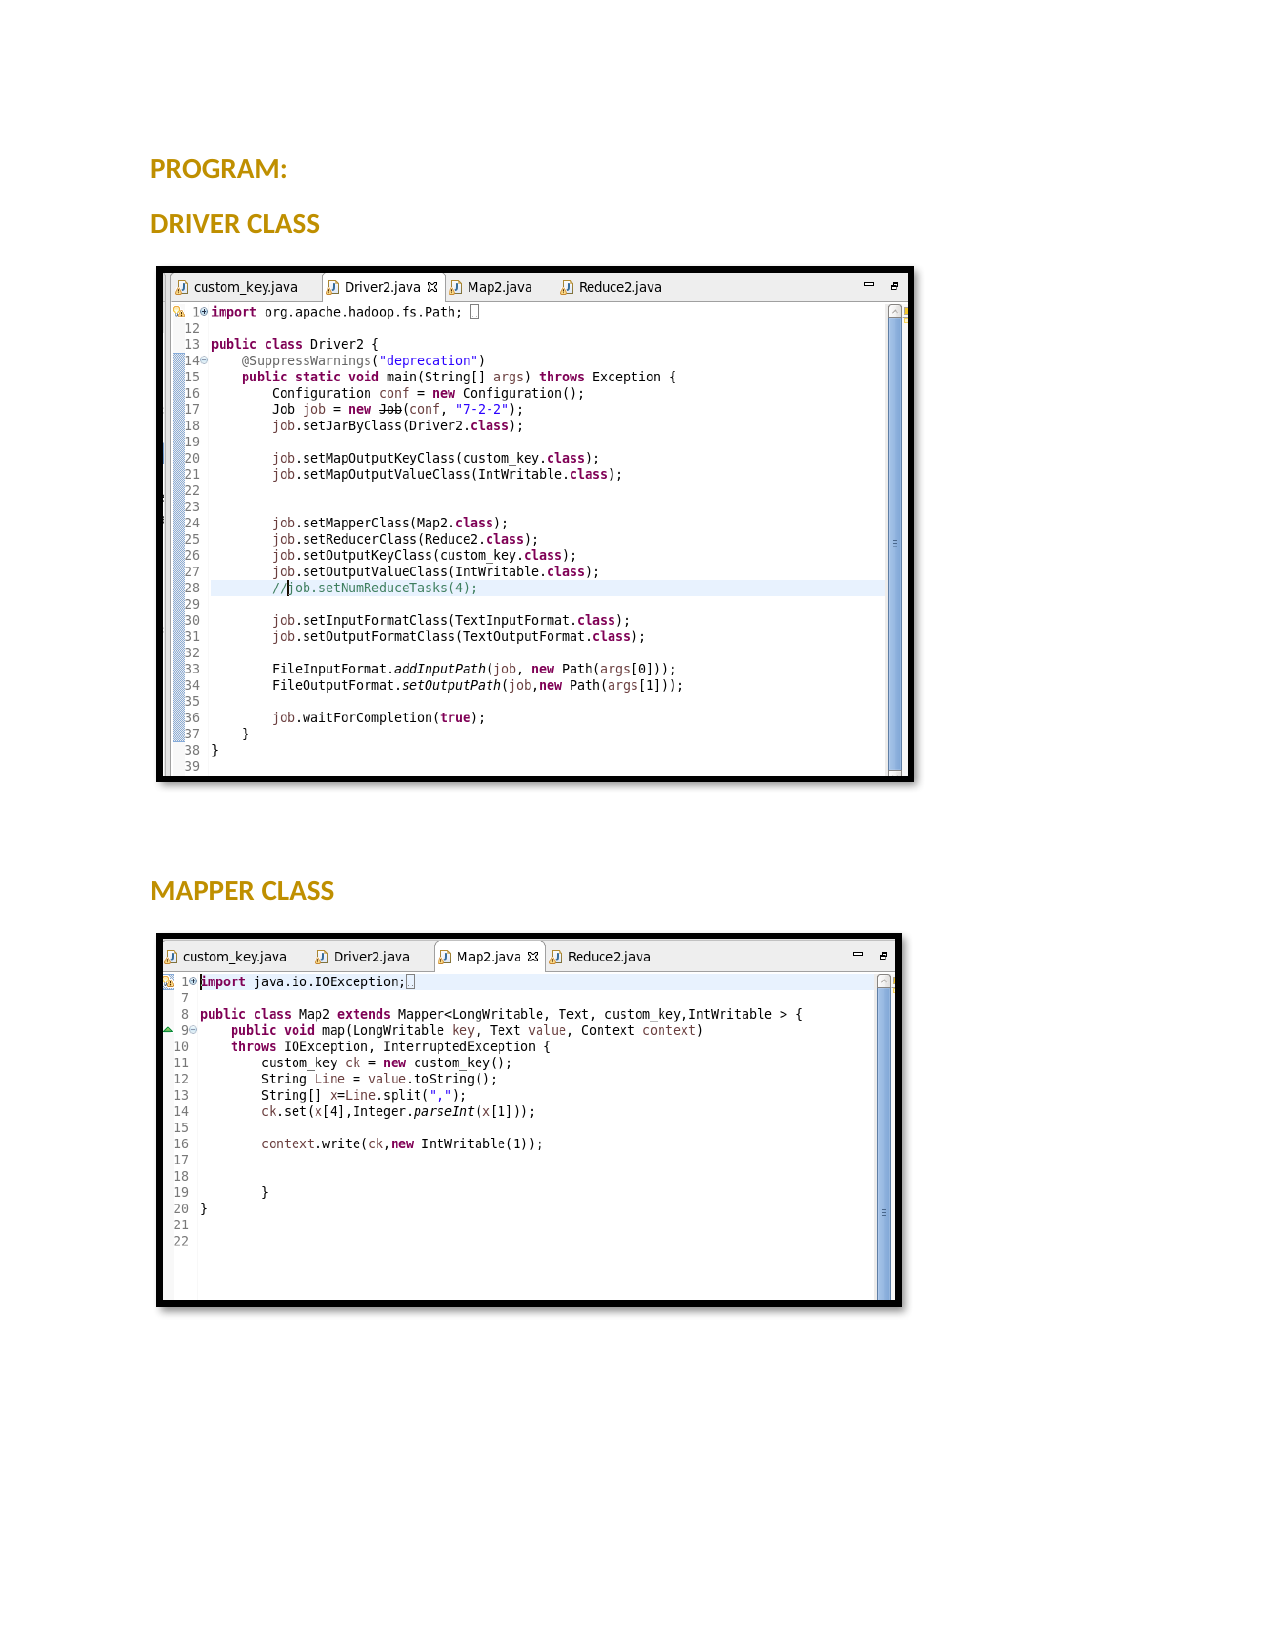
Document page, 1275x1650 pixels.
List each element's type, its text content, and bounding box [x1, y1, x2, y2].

picture [163, 273, 908, 776]
text MAPPER CLASS [150, 872, 1125, 907]
text DRIVER CLASS [150, 205, 1125, 241]
picture [163, 939, 895, 1300]
text PROGRAM: [150, 150, 1125, 186]
